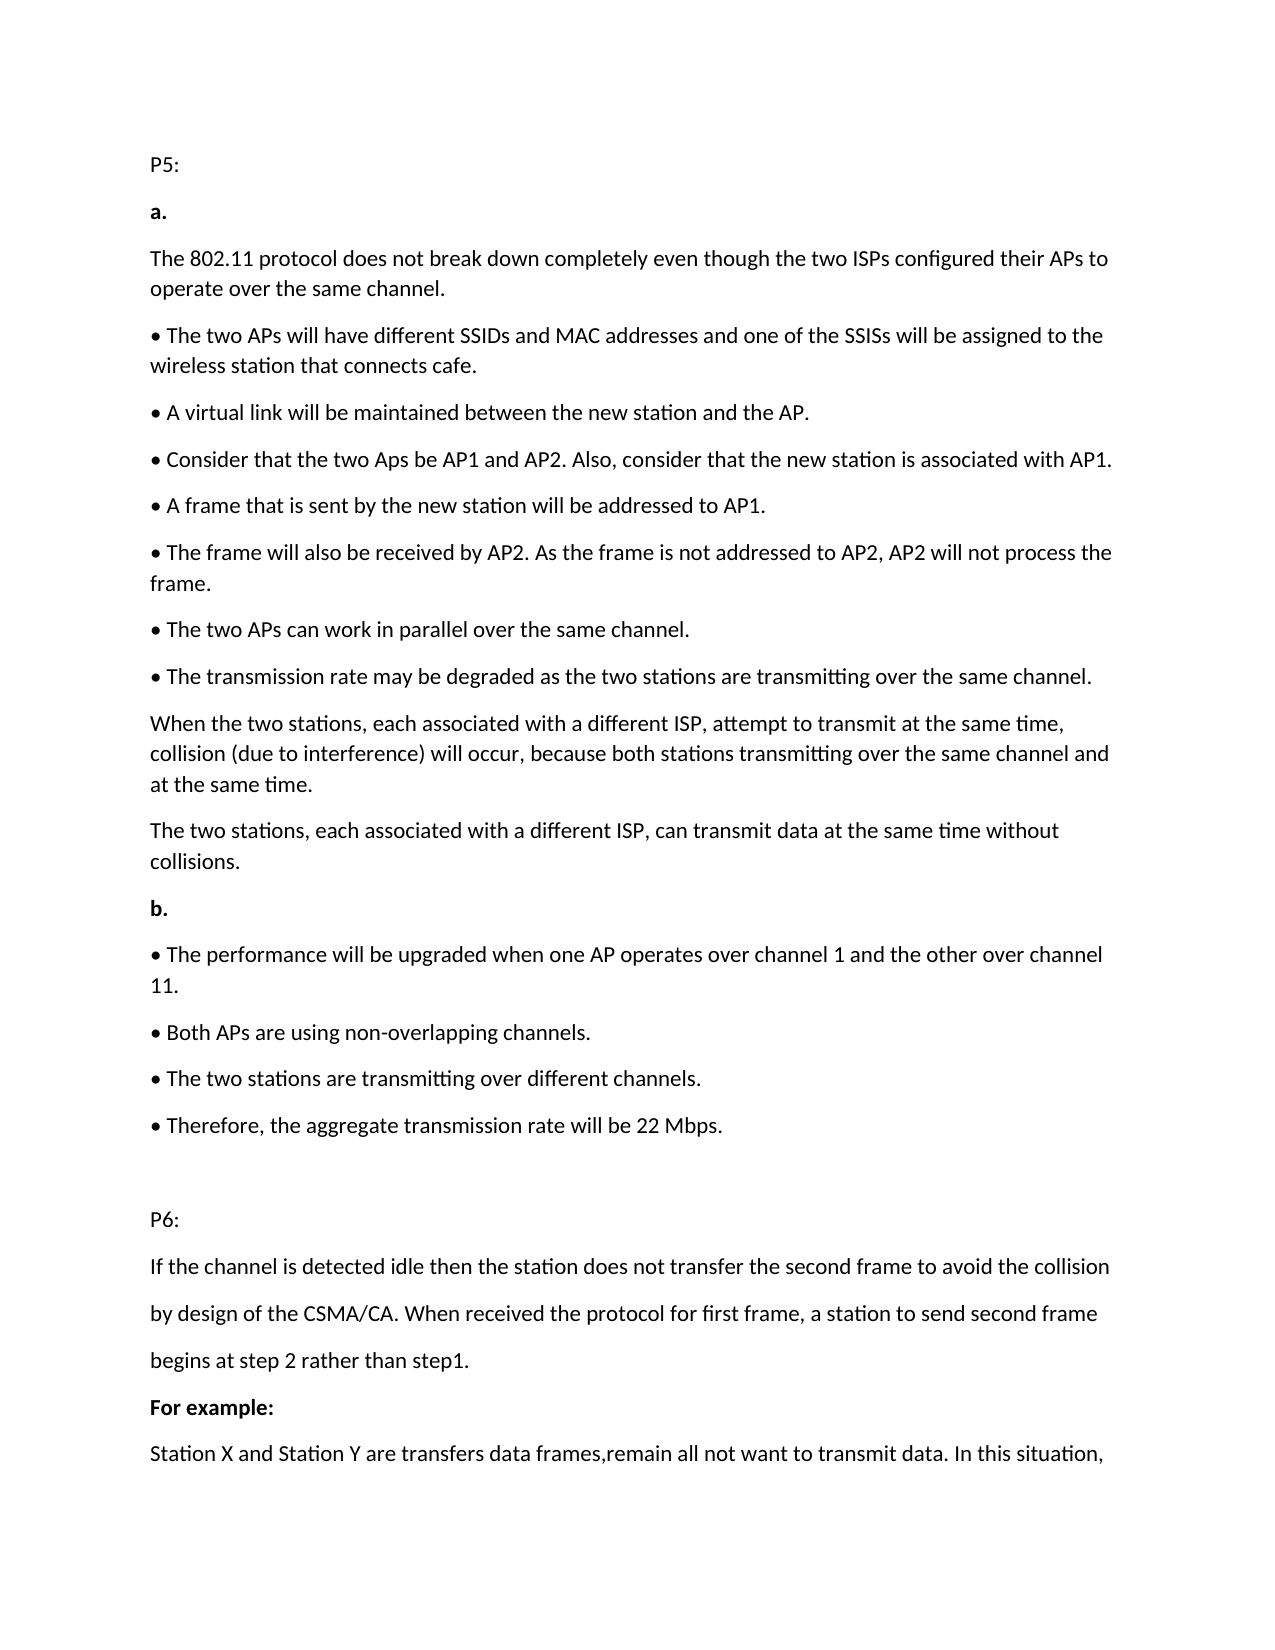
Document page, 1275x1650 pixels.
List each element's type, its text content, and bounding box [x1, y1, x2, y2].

text • The two APs can work in parallel over the same channel. [150, 616, 1125, 644]
text • The frame will also be received by AP2. As the frame is not addressed to AP2, AP2 will not process the frame. [150, 538, 1125, 597]
text When the two stations, each associated with a different ISP, attempt to transmit at the same time, collision (due to interference) will occur, because both stations transmitting over the same channel and at the same time. [150, 709, 1125, 798]
text • The two stations are transmitting over different channels. [150, 1064, 1125, 1093]
text • A virtual link will be maintained between the new station and the AP. [150, 398, 1125, 426]
text • Consider that the two Aps be AP1 and AP2. Also, consider that the new station is associated with AP1. [150, 445, 1125, 473]
text • A frame that is sent by the new station will be addressed to AP1. [150, 492, 1125, 520]
text begins at step 2 rather than step1. [150, 1346, 1125, 1374]
text For example: [150, 1393, 1125, 1421]
text b. [150, 894, 1125, 922]
text • The transmission rate may be degraded as the two stations are transmitting over the same channel. [150, 662, 1125, 691]
text The two stations, each associated with a different ISP, can transmit data at the same time without collisions. [150, 817, 1125, 875]
text • Both APs are using non-overlapping channels. [150, 1018, 1125, 1046]
text a. [150, 197, 1125, 225]
text P5: [150, 150, 1125, 178]
text • The two APs will have different SSIDs and MAC addresses and one of the SSISs will be assigned to the wireless station that connects cafe. [150, 321, 1125, 379]
text by design of the CSMA/CA. When received the protocol for first frame, a station to send second frame [150, 1299, 1125, 1327]
text If the channel is detected idle then the station does not transfer the second frame to avoid the collision [150, 1252, 1125, 1280]
text Station X and Station Y are transfers data frames,remain all not want to transmit data. In this situation, [150, 1439, 1125, 1468]
text P6: [150, 1205, 1125, 1233]
text The 802.11 protocol does not break down completely even though the two ISPs configured their APs to operate over the same channel. [150, 244, 1125, 302]
text • The performance will be upgraded when one AP operates over channel 1 and the other over channel 11. [150, 941, 1125, 999]
text • Therefore, the aggregate transmission rate will be 22 Mbps. [150, 1111, 1125, 1139]
